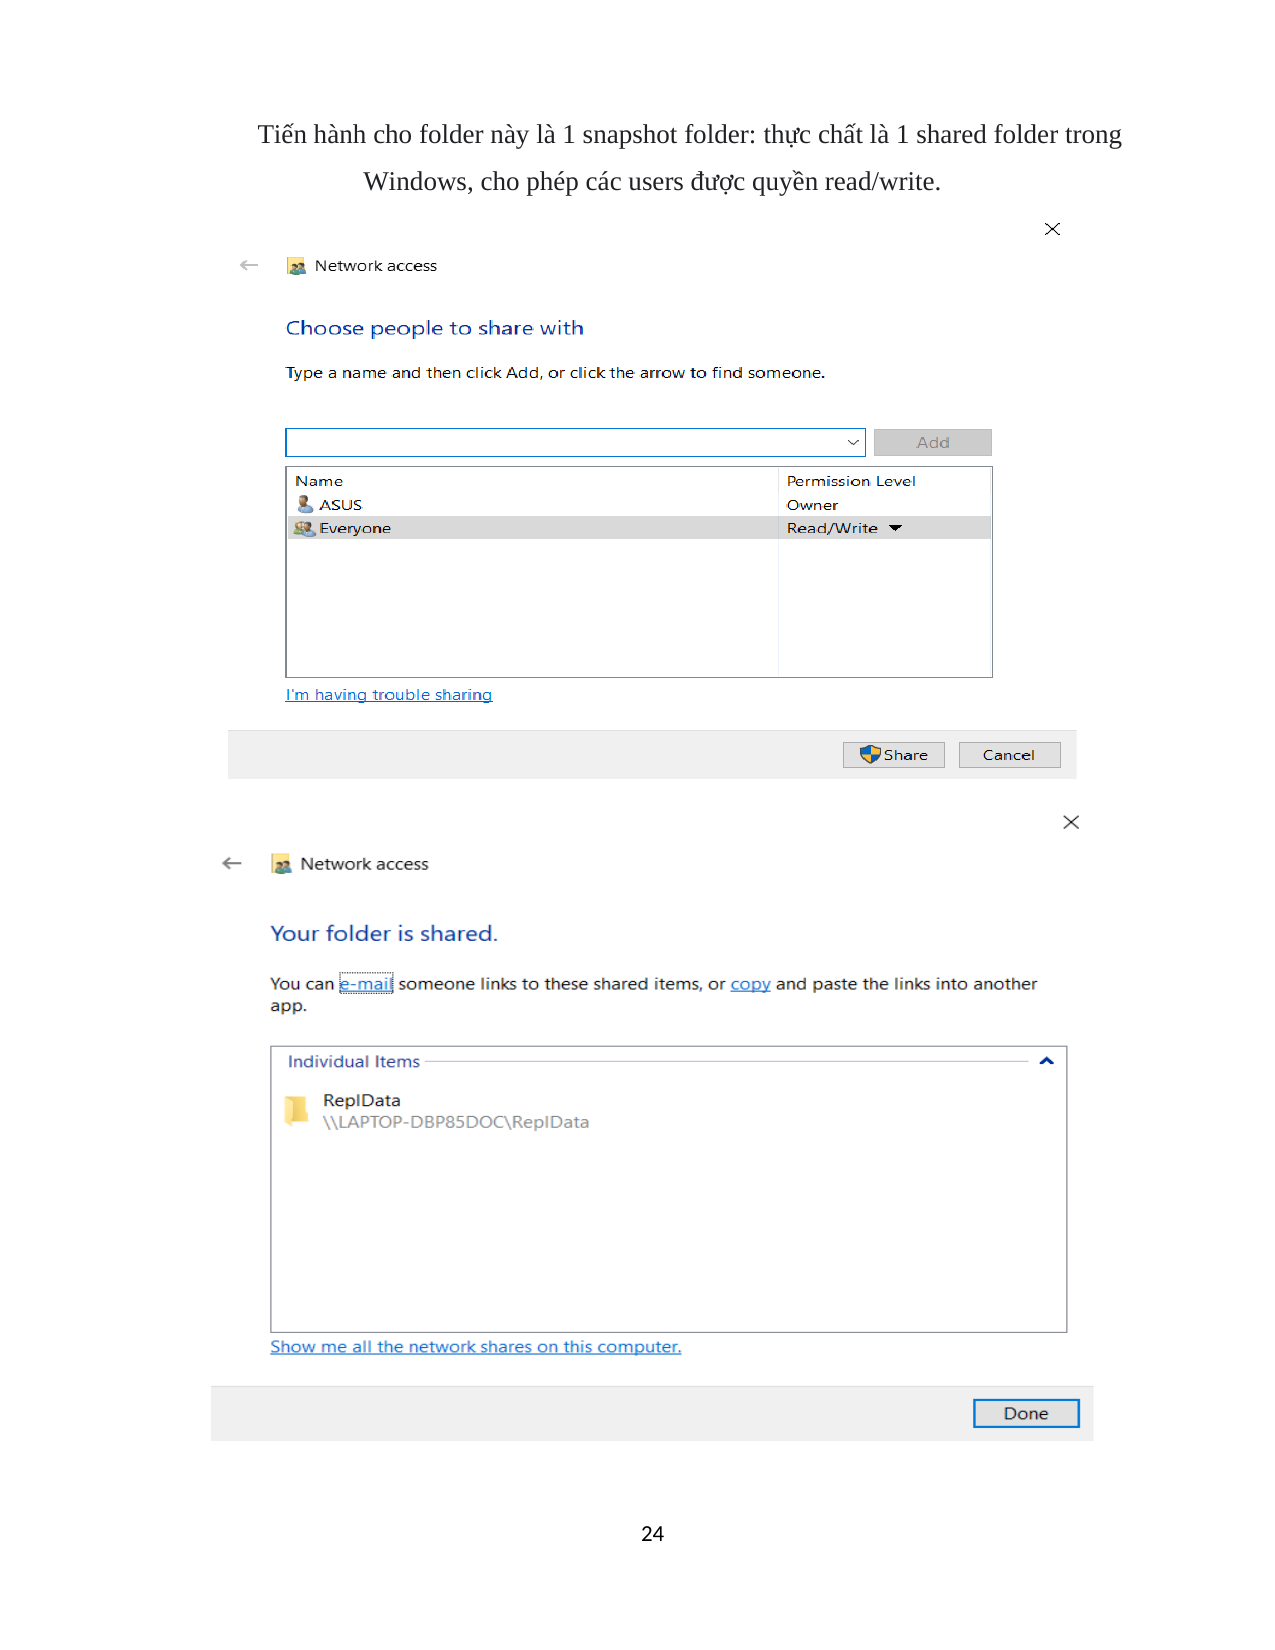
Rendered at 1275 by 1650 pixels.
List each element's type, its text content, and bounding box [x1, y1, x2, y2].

picture [227, 211, 1077, 779]
picture [211, 806, 1094, 1441]
